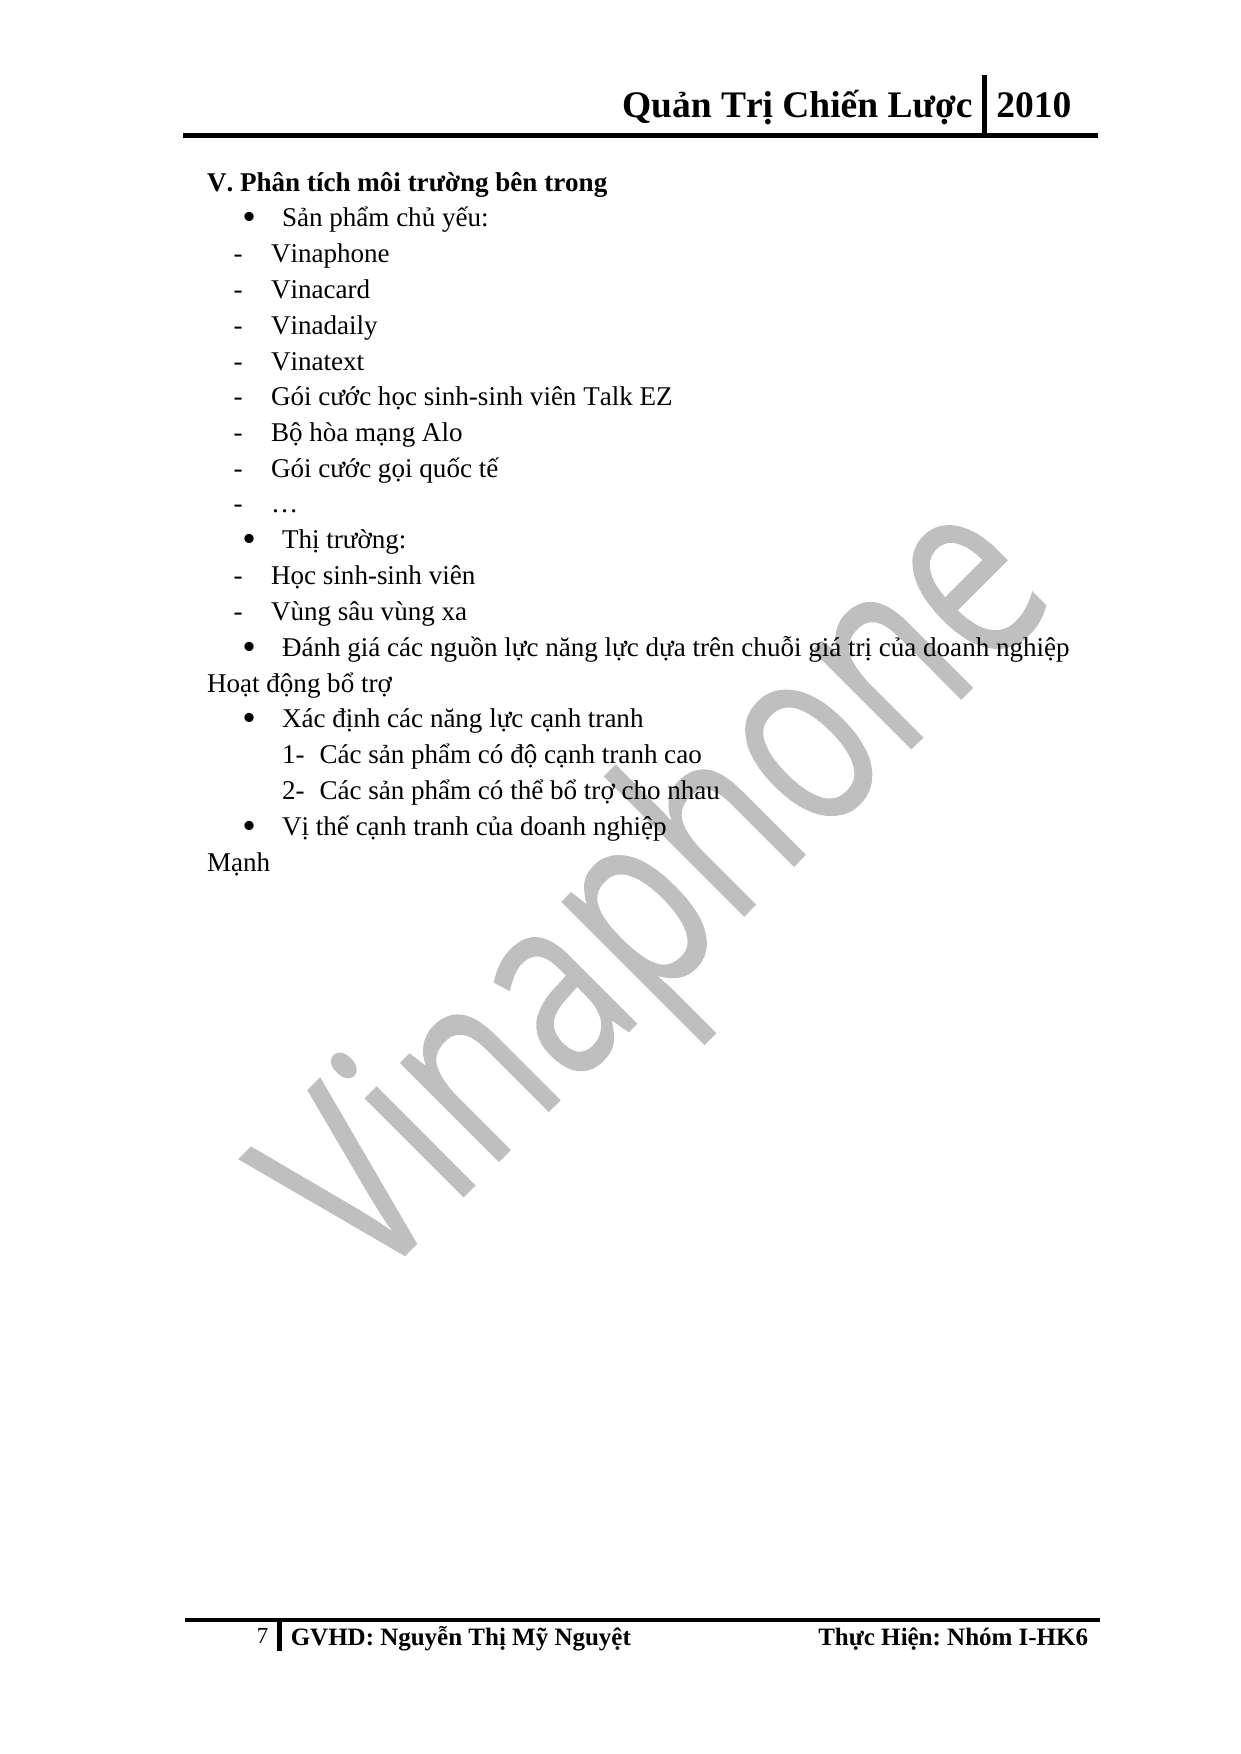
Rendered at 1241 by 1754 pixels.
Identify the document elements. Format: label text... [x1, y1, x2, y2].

list Đánh giá các nguồn lực năng lực dựa trên chuỗi giá trị của doanh nghiệp [244, 631, 1122, 662]
list Gói cước học sinh-sinh viên Talk EZ [233, 380, 1122, 412]
list Xác định các năng lực cạnh tranh [244, 702, 1122, 734]
list Học sinh-sinh viên [233, 559, 1122, 590]
list Các sản phẩm có thể bổ trợ cho nhau [282, 774, 1122, 805]
list Vinatext [233, 345, 1122, 376]
list Vùng sâu vùng xa [233, 595, 1122, 626]
list Vị thế cạnh tranh của doanh nghiệp [244, 810, 1122, 841]
list Gói cước gọi quốc tế [233, 452, 1122, 483]
list Vinadaily [233, 309, 1122, 340]
list Các sản phẩm có độ cạnh tranh cao [282, 738, 1122, 769]
text V. Phân tích môi trường bên trong [207, 166, 1122, 197]
text Mạnh [207, 846, 1122, 877]
list Vinacard [233, 273, 1122, 304]
list … [233, 488, 1122, 519]
list Vinaphone [233, 237, 1122, 269]
list Sản phẩm chủ yếu: [244, 202, 1122, 233]
list Thị trường: [244, 523, 1122, 554]
text Hoạt động bổ trợ [207, 667, 1122, 698]
list Bộ hòa mạng Alo [233, 416, 1122, 447]
